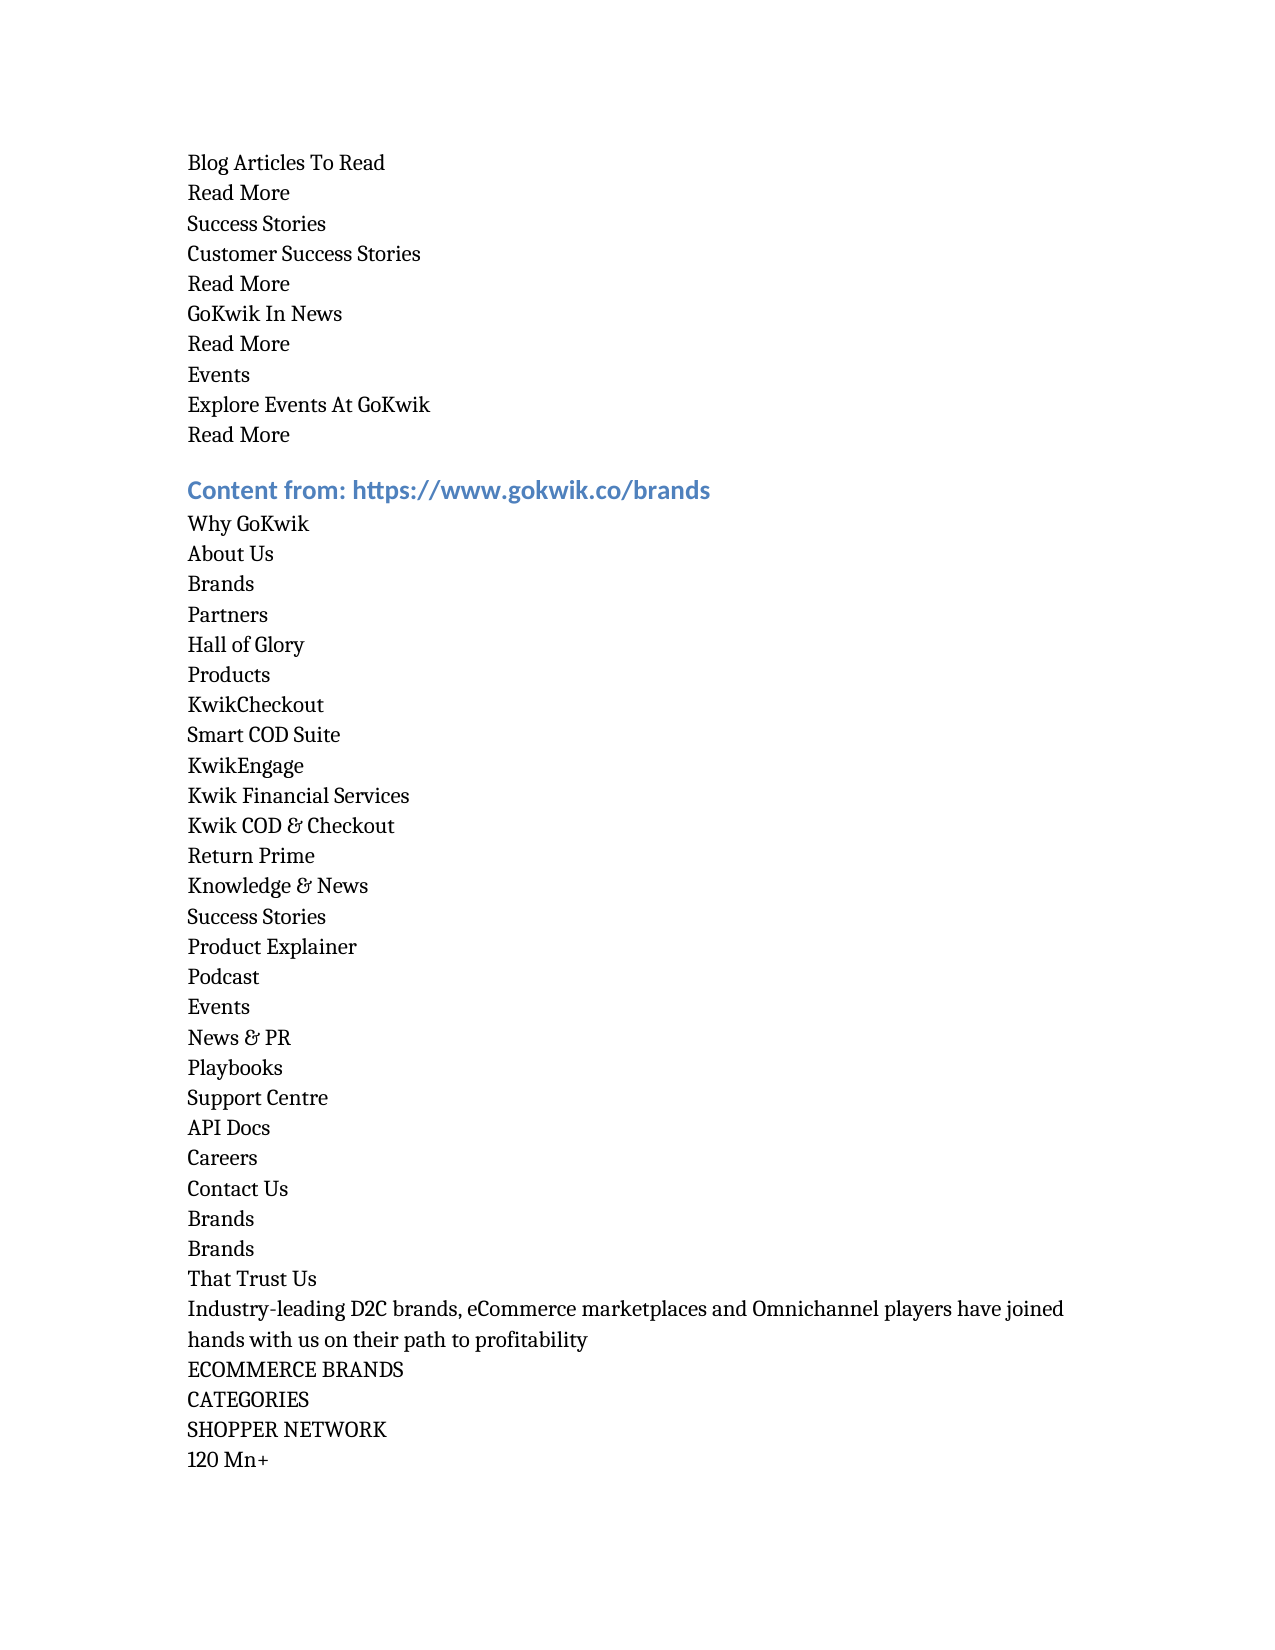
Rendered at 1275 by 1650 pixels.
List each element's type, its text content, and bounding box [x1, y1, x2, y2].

subtitle Content from: https://www.gokwik.co/brands [187, 473, 1087, 506]
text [187, 511, 1087, 1474]
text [187, 150, 1087, 448]
